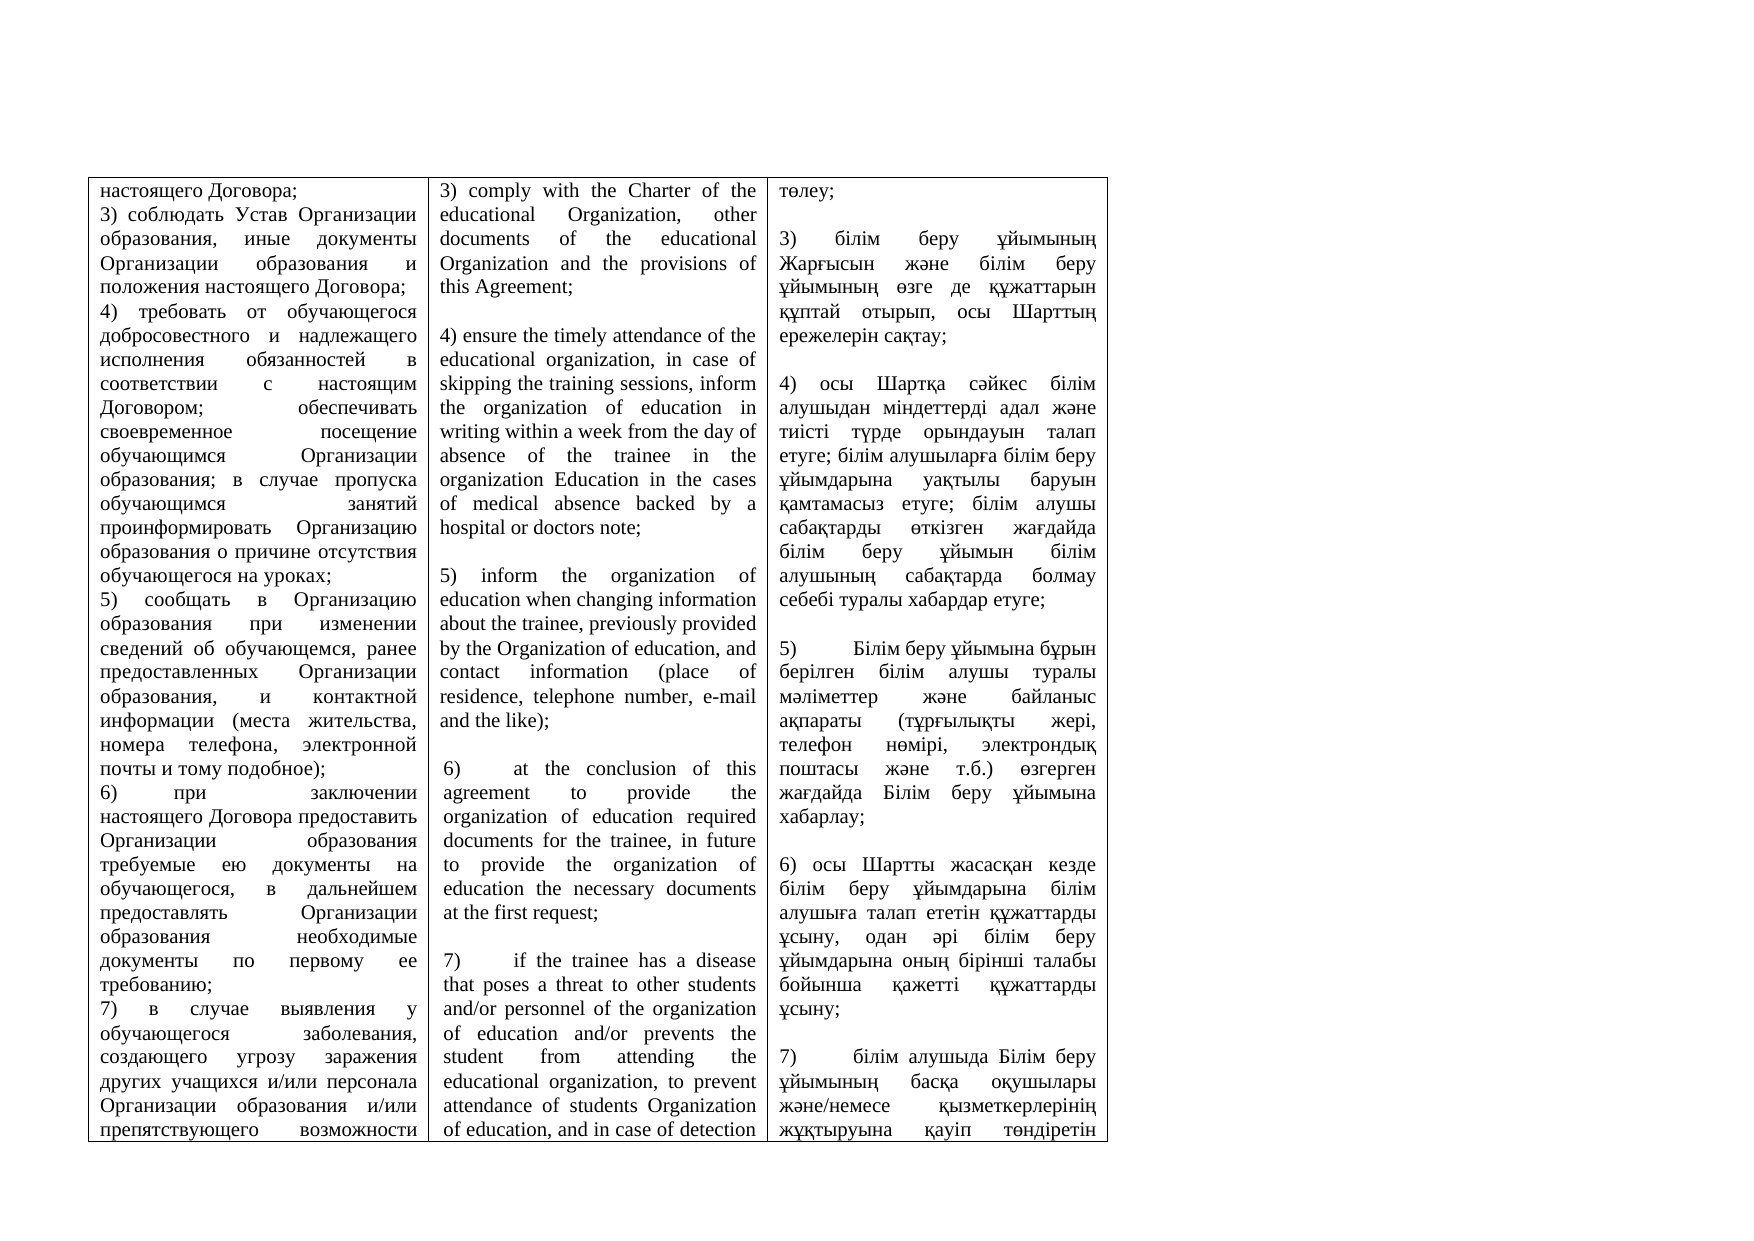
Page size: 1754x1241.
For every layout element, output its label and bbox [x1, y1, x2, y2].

table_cell [768, 178, 1107, 1141]
table_cell [89, 178, 428, 1141]
table_cell [429, 178, 767, 1141]
